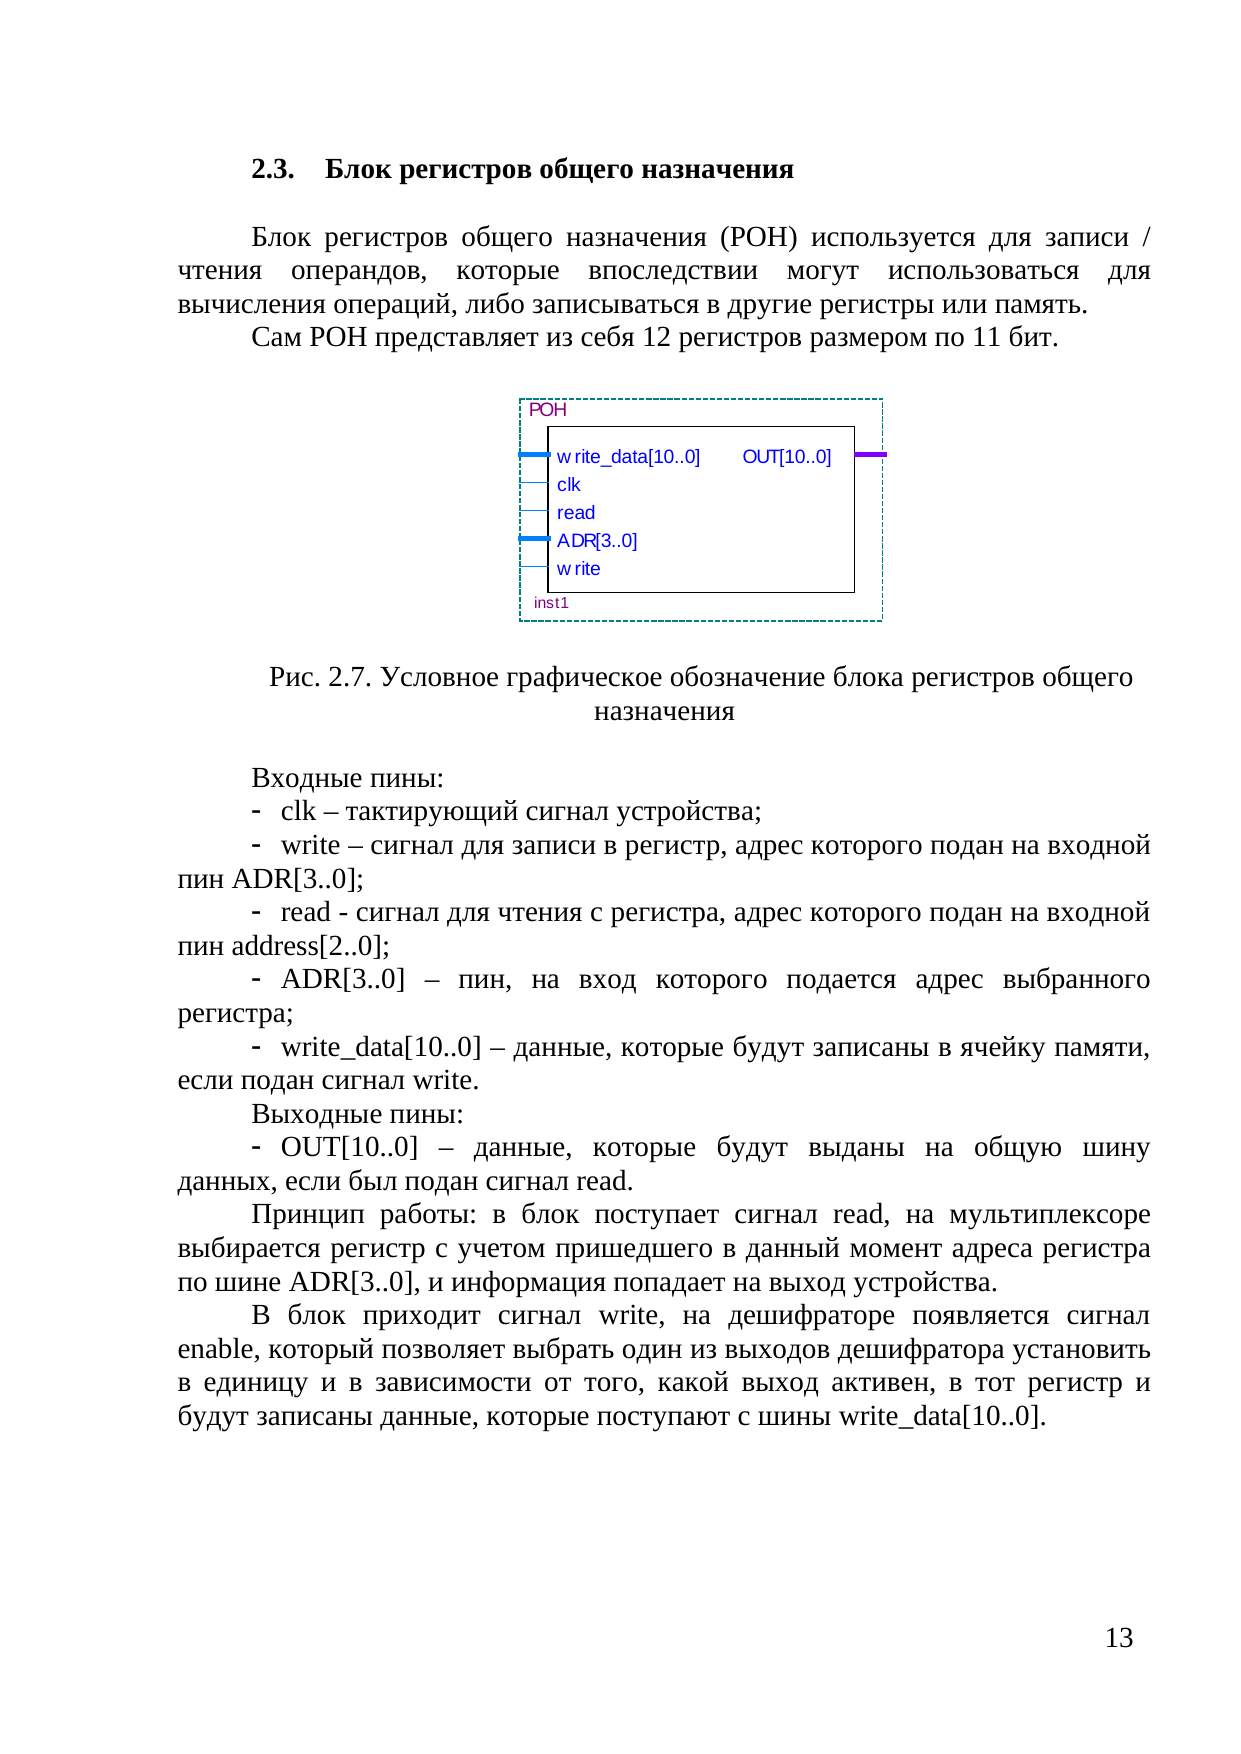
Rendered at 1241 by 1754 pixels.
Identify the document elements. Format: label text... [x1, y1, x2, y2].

list clk – тактирующий сигнал устройства; [177, 793, 1152, 827]
text Принцип работы: в блок поступает сигнал read, на мультиплексоре выбирается регистр с учетом пришедшего в данный момент адреса регистра по шине ADR[3..0], и информация попадает на выход устройства. [177, 1197, 1152, 1297]
list ADR[3..0] – пин, на вход которого подается адрес выбранного регистра; [177, 962, 1152, 1029]
text Рис. 2.7. Условное графическое обозначение блока регистров общего назначения [177, 659, 1152, 726]
text Сам РОН представляет из себя 12 регистров размером по 11 бит. [177, 319, 1152, 353]
text Входные пины: [177, 760, 1152, 793]
subtitle Блок регистров общего назначения [177, 152, 1152, 185]
text В блок приходит сигнал write, на дешифраторе появляется сигнал enable, который позволяет выбрать один из выходов дешифратора установить в единицу и в зависимости от того, какой выход активен, в тот регистр и будут записаны данные, которые поступают с шины write_data[10..0]. [177, 1297, 1152, 1431]
text Блок регистров общего назначения (РОН) используется для записи / чтения операндов, которые впоследствии могут использоваться для вычисления операций, либо записываться в другие регистры или память. [177, 219, 1152, 319]
list OUT[10..0] – данные, которые будут выданы на общую шину данных, если был подан сигнал read. [177, 1129, 1152, 1197]
list write_data[10..0] – данные, которые будут записаны в ячейку памяти, если подан сигнал write. [177, 1029, 1152, 1096]
list write – сигнал для записи в регистр, адрес которого подан на входной пин ADR[3..0]; [177, 827, 1152, 894]
list read - сигнал для чтения с регистра, адрес которого подан на входной пин address[2..0]; [177, 894, 1152, 962]
text Выходные пины: [251, 1096, 1152, 1129]
